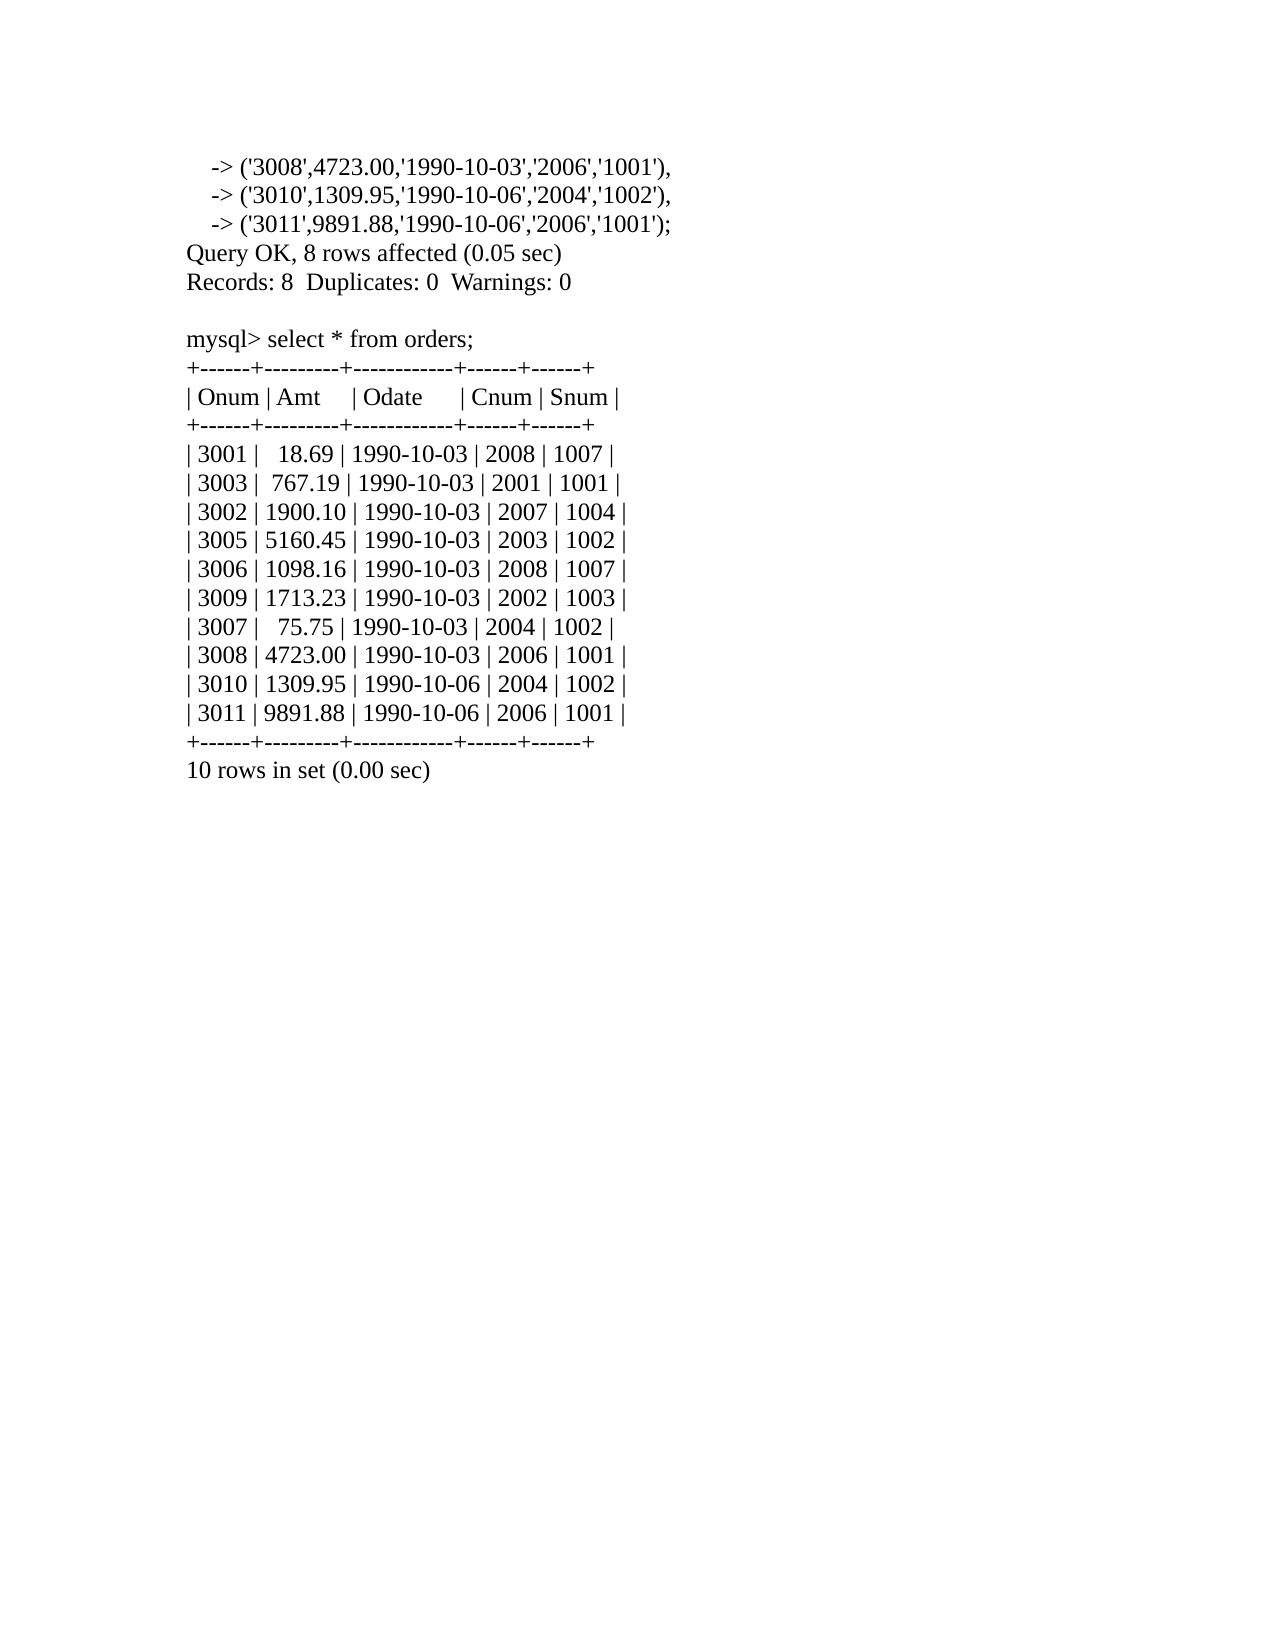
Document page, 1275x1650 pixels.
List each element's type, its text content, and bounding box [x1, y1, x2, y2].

text mysql> select * from orders; [186, 324, 1083, 353]
text | Onum | Amt | Odate | Cnum | Snum | [186, 382, 1083, 411]
text -> ('3008',4723.00,'1990-10-03','2006','1001'), [186, 152, 1083, 181]
text +------+---------+------------+------+------+ [186, 353, 1083, 382]
text | 3011 | 9891.88 | 1990-10-06 | 2006 | 1001 | [186, 698, 1083, 727]
text | 3006 | 1098.16 | 1990-10-03 | 2008 | 1007 | [186, 554, 1083, 583]
text | 3002 | 1900.10 | 1990-10-03 | 2007 | 1004 | [186, 497, 1083, 526]
text | 3001 | 18.69 | 1990-10-03 | 2008 | 1007 | [186, 439, 1083, 468]
text Query OK, 8 rows affected (0.05 sec) [186, 238, 1083, 267]
text Records: 8 Duplicates: 0 Warnings: 0 [186, 267, 1083, 296]
text | 3009 | 1713.23 | 1990-10-03 | 2002 | 1003 | [186, 583, 1083, 612]
text 10 rows in set (0.00 sec) [186, 756, 1083, 784]
text +------+---------+------------+------+------+ [186, 727, 1083, 756]
text -> ('3010',1309.95,'1990-10-06','2004','1002'), [186, 181, 1083, 209]
text | 3003 | 767.19 | 1990-10-03 | 2001 | 1001 | [186, 468, 1083, 497]
text | 3008 | 4723.00 | 1990-10-03 | 2006 | 1001 | [186, 641, 1083, 669]
text | 3010 | 1309.95 | 1990-10-06 | 2004 | 1002 | [186, 669, 1083, 698]
text | 3005 | 5160.45 | 1990-10-03 | 2003 | 1002 | [186, 526, 1083, 554]
text -> ('3011',9891.88,'1990-10-06','2006','1001'); [186, 209, 1083, 238]
text +------+---------+------------+------+------+ [186, 411, 1083, 439]
text | 3007 | 75.75 | 1990-10-03 | 2004 | 1002 | [186, 612, 1083, 641]
